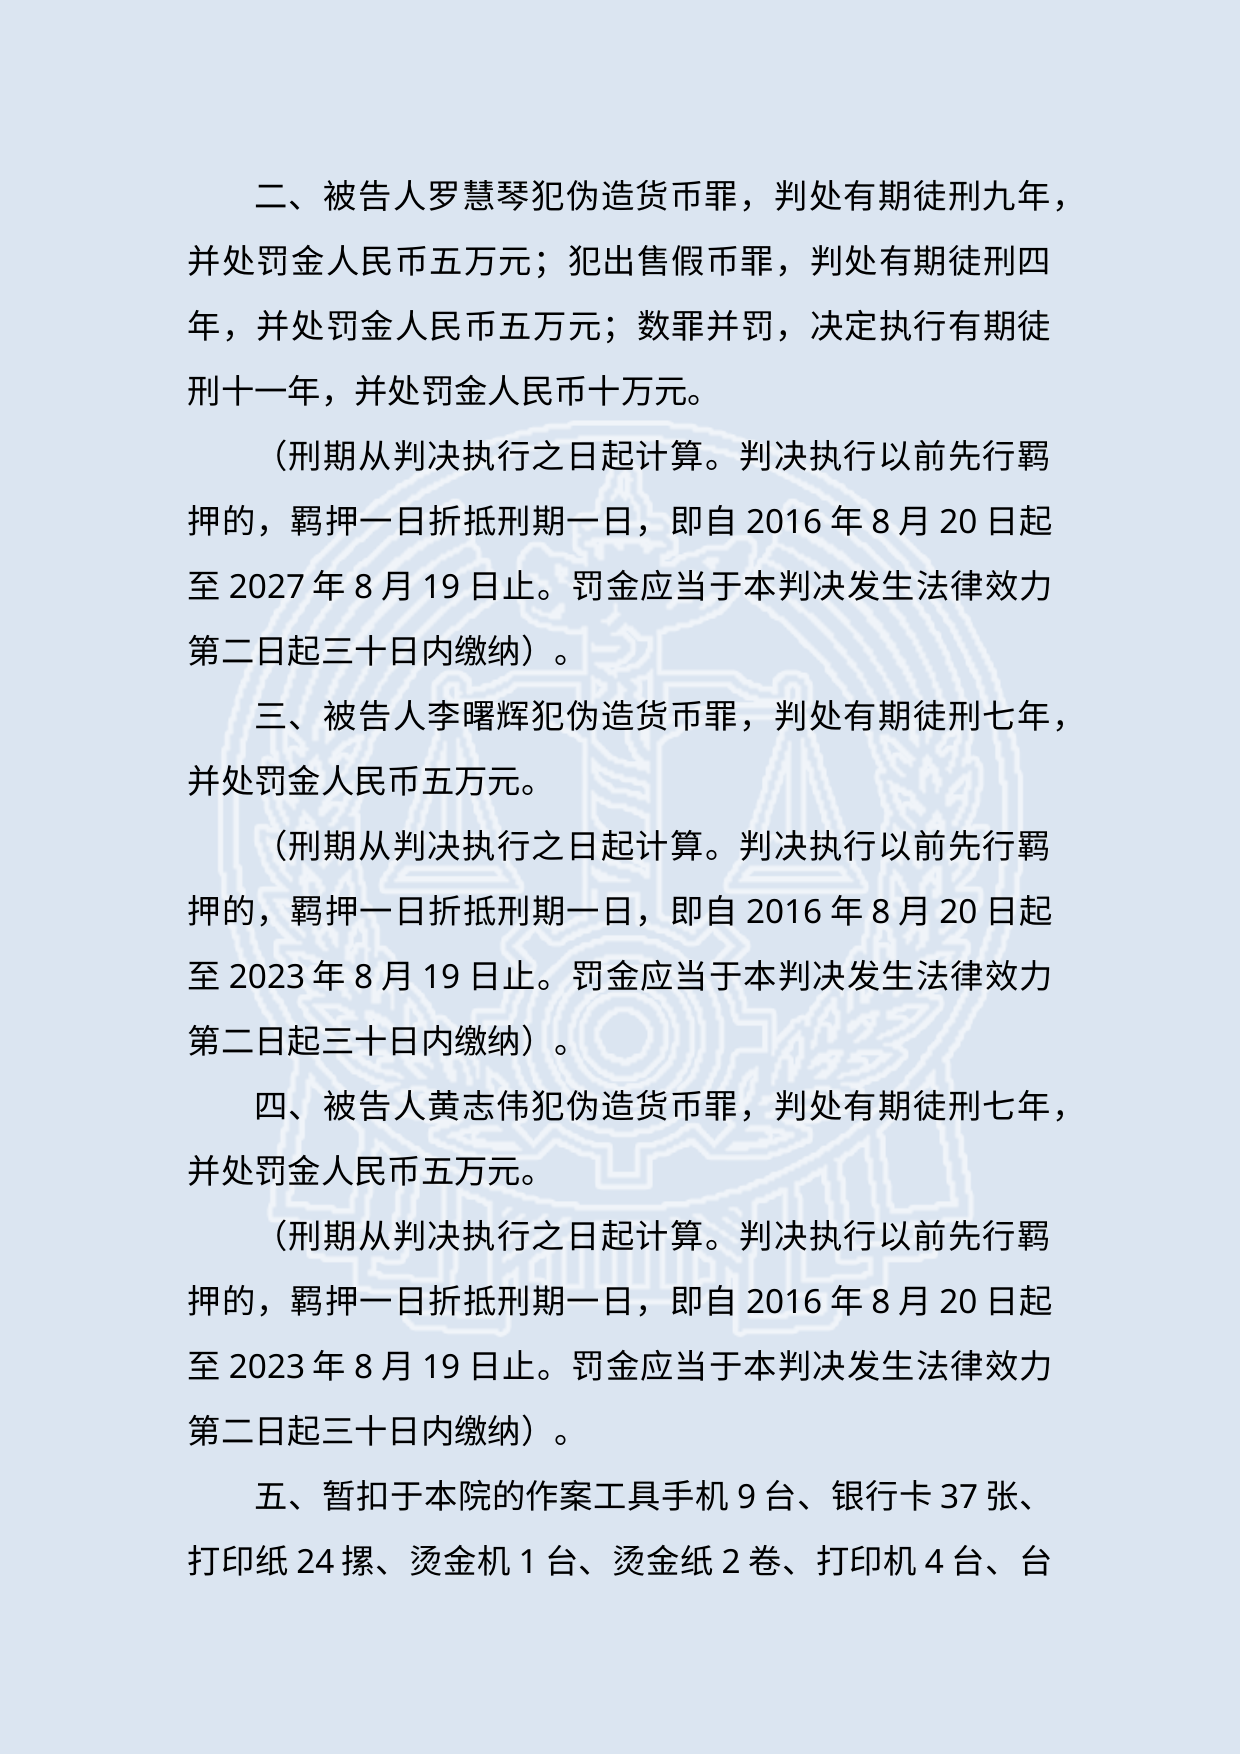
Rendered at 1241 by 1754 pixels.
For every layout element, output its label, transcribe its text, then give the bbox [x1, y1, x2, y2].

text （刑期从判决执行之日起计算。判决执行以前先行羁押的，羁押一日折抵刑期一日，即自2016年8月20日起至2023年8月19日止。罚金应当于本判决发生法律效力第二日起三十日内缴纳）。 [187, 1202, 1053, 1462]
text 三、被告人李曙辉犯伪造货币罪，判处有期徒刑七年，并处罚金人民币五万元。 [187, 682, 1053, 812]
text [187, 1462, 1053, 1592]
text 四、被告人黄志伟犯伪造货币罪，判处有期徒刑七年，并处罚金人民币五万元。 [187, 1072, 1053, 1202]
text （刑期从判决执行之日起计算。判决执行以前先行羁押的，羁押一日折抵刑期一日，即自2016年8月20日起至2027年8月19日止。罚金应当于本判决发生法律效力第二日起三十日内缴纳）。 [187, 422, 1053, 682]
text 二、被告人罗慧琴犯伪造货币罪，判处有期徒刑九年，并处罚金人民币五万元；犯出售假币罪，判处有期徒刑四年，并处罚金人民币五万元；数罪并罚，决定执行有期徒刑十一年，并处罚金人民币十万元。 [187, 162, 1053, 422]
text （刑期从判决执行之日起计算。判决执行以前先行羁押的，羁押一日折抵刑期一日，即自2016年8月20日起至2023年8月19日止。罚金应当于本判决发生法律效力第二日起三十日内缴纳）。 [187, 812, 1053, 1072]
